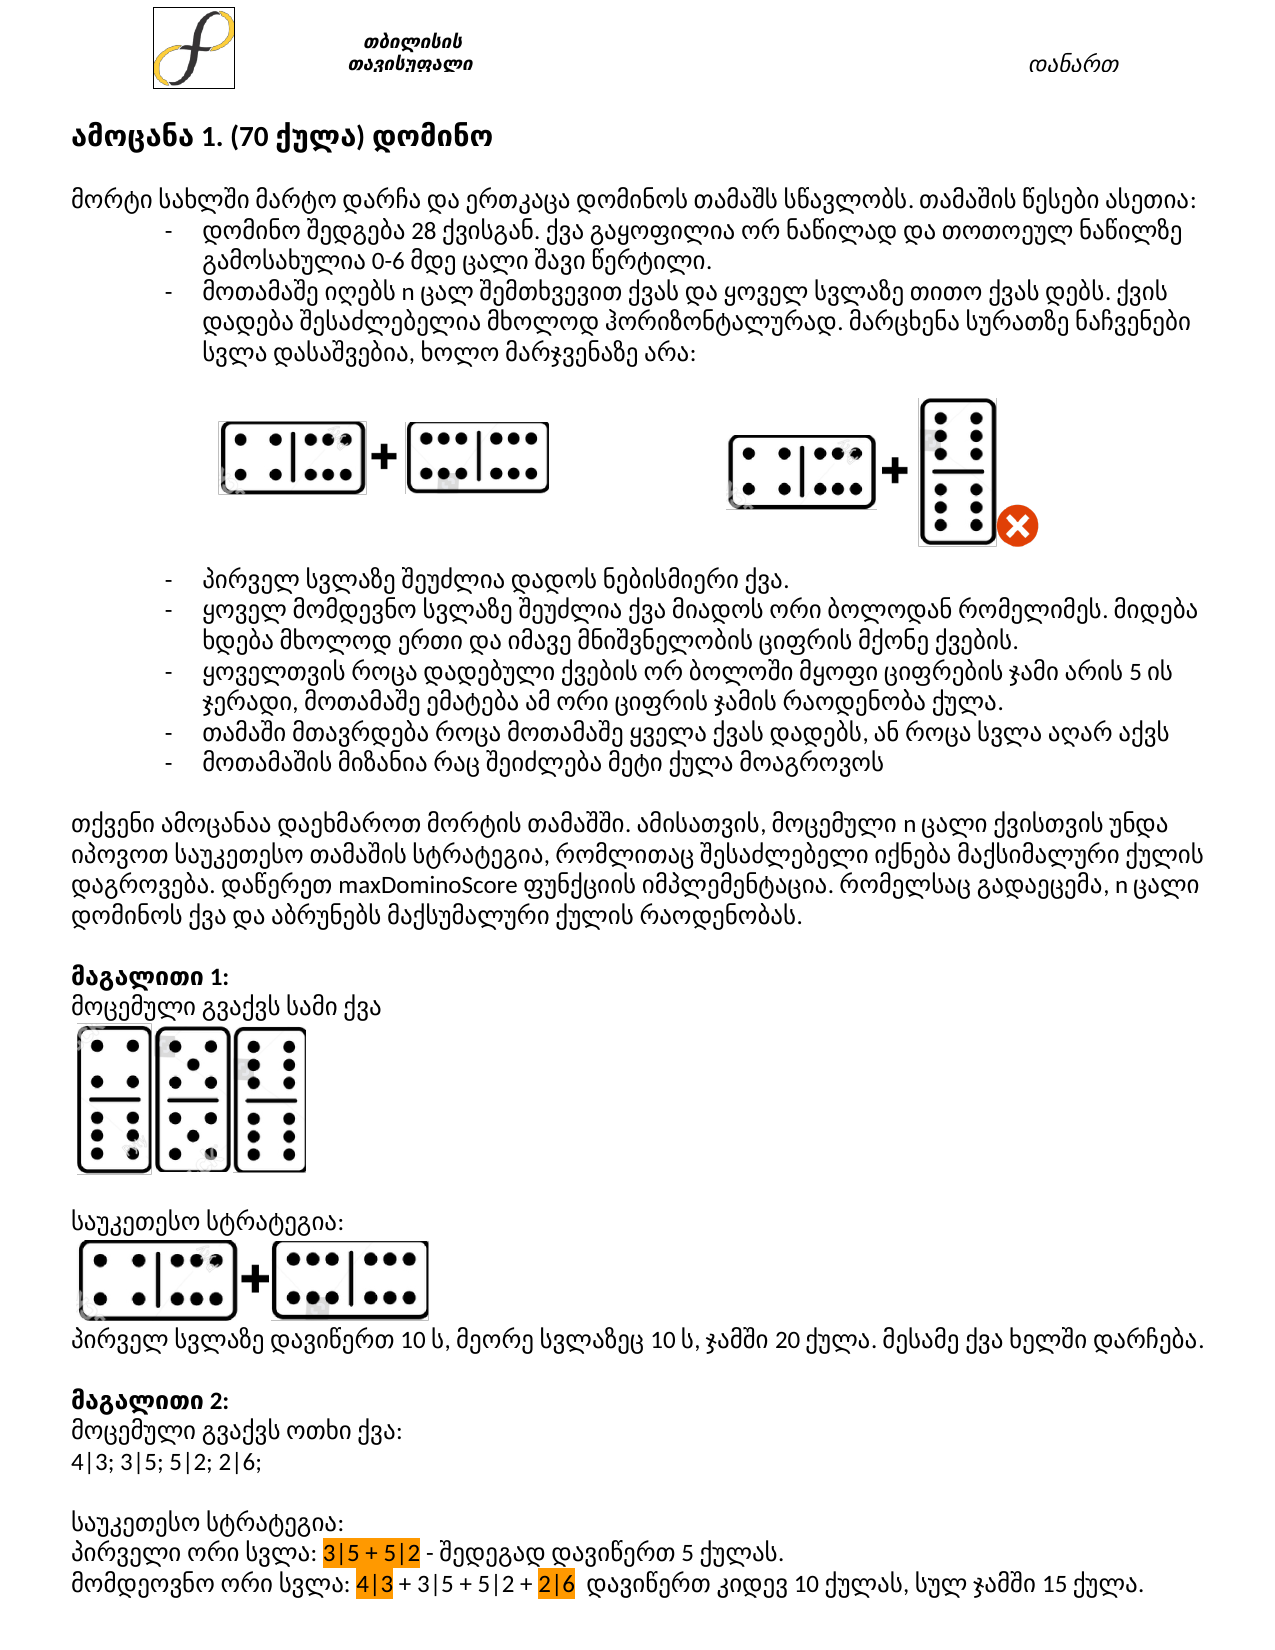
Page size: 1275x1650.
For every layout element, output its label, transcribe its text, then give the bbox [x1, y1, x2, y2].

text მაგალითი 1: [71, 961, 1233, 991]
text საუკეთესო სტრატეგია: [71, 1206, 1233, 1236]
text ამოცანა 1. (70 ქულა) დომინო [71, 118, 1233, 154]
list თამაში მთავრდება როცა მოთამაშე ყველა ქვას დადებს, ან როცა სვლა აღარ აქვს [164, 717, 1233, 747]
picture [154, 8, 234, 88]
picture [70, 1022, 308, 1176]
list ყოველთვის როცა დადებული ქვების ორ ბოლოში მყოფი ციფრების ჯამი არის 5 ის ჯერადი, მოთამაშე ემატება ამ ორი ციფრის ჯამის რაოდენობა ქულა. [164, 656, 1233, 717]
picture [717, 383, 1042, 558]
text მაგალითი 2: [71, 1385, 1233, 1416]
text მოცემული გვაქვს სამი ქვა [71, 991, 1233, 1022]
text მოცემული გვაქვს ოთხი ქვა: 4|3; 3|5; 5|2; 2|6; [71, 1416, 1233, 1477]
text პირველ სვლაზე დავიწერთ 10 ს, მეორე სვლაზეც 10 ს, ჯამში 20 ქულა. მესამე ქვა ხელში დარჩება. [71, 1324, 1233, 1354]
list ყოველ მომდევნო სვლაზე შეუძლია ქვა მიადოს ორი ბოლოდან რომელიმეს. მიდება ხდება მხოლოდ ერთი და იმავე მნიშვნელობის ციფრის მქონე ქვების. [164, 595, 1233, 656]
text თქვენი ამოცანაა დაეხმაროთ მორტის თამაშში. ამისათვის, მოცემული n ცალი ქვისთვის უნდა იპოვოთ საუკეთესო თამაშის სტრატეგია, რომლითაც შესაძლებელი იქნება მაქსიმალური ქულის დაგროვება. დაწერეთ maxDominoScore ფუნქციის იმპლემენტაცია. რომელსაც გადაეცემა, n ცალი დომინოს ქვა და აბრუნებს მაქსუმალური ქულის რაოდენობას. [71, 808, 1233, 930]
list დომინო შედგება 28 ქვისგან. ქვა გაყოფილია ორ ნაწილად და თოთოეულ ნაწილზე გამოსახულია 0-6 მდე ცალი შავი წერტილი. [164, 215, 1233, 276]
list მოთამაშის მიზანია რაც შეიძლება მეტი ქულა მოაგროვოს [164, 747, 1233, 778]
text საუკეთესო სტრატეგია: პირველი ორი სვლა: 3|5 + 5|2 - შედეგად დავიწერთ 5 ქულას. მომდეოვნო ორი სვლა: 4|3 + 3|5 + 5|2 + 2|6 დავიწერთ კიდევ 10 ქულას, სულ ჯამში 15 ქულა. [71, 1507, 1233, 1599]
list პირველ სვლაზე შეუძლია დადოს ნებისმიერი ქვა. [164, 564, 1233, 595]
picture [202, 367, 565, 558]
picture [70, 1236, 434, 1324]
text მორტი სახლში მარტო დარჩა და ერთკაცა დომინოს თამაშს სწავლობს. თამაშის წესები ასეთია: [71, 184, 1233, 215]
